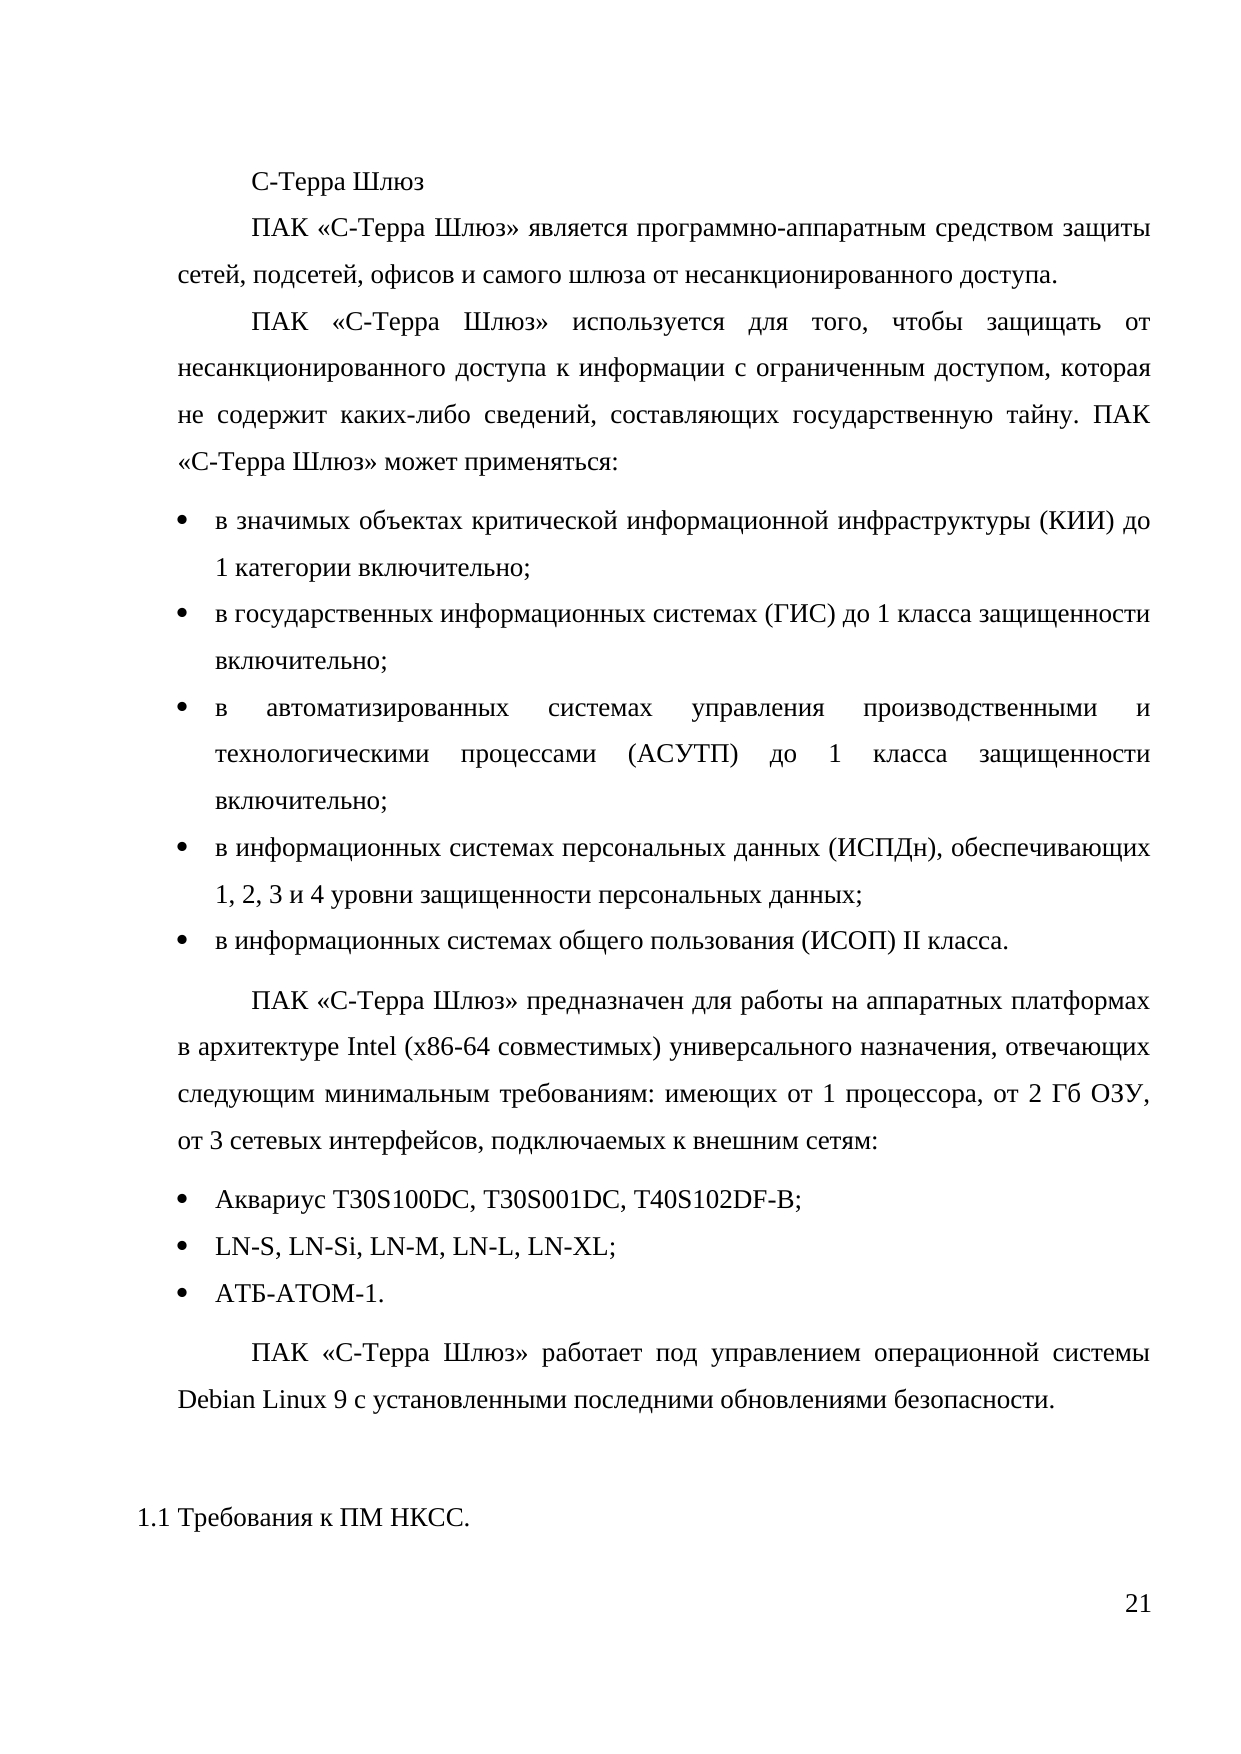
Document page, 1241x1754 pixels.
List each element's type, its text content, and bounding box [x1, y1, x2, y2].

text ПАК «С-Терра Шлюз» работает под управлением операционной системы Debian Linux 9 с установленными последними обновлениями безопасности. [177, 1336, 1152, 1414]
list LN-S, LN-Si, LN-M, LN-L, LN-XL; [177, 1230, 1152, 1261]
list Аквариус T30S100DC, T30S001DC, T40S102DF-B; [177, 1183, 1152, 1214]
list в автоматизированных системах управления производственными и технологическими процессами (АСУТП) до 1 класса защищенности включительно; [177, 691, 1152, 815]
list в государственных информационных системах (ГИС) до 1 класса защищенности включительно; [177, 597, 1152, 675]
list в значимых объектах критической информационной инфраструктуры (КИИ) до 1 категории включительно; [177, 504, 1152, 582]
text ПАК «С-Терра Шлюз» используется для того, чтобы защищать от несанкционированного доступа к информации с ограниченным доступом, которая не содержит каких-либо сведений, составляющих государственную тайну. ПАК «С-Терра Шлюз» может применяться: [177, 305, 1152, 476]
text С-Терра Шлюз [177, 165, 1152, 196]
list в информационных системах общего пользования (ИСОП) II класса. [177, 924, 1152, 956]
text ПАК «С-Терра Шлюз» является программно-аппаратным средством защиты сетей, подсетей, офисов и самого шлюза от несанкционированного доступа. [177, 211, 1152, 289]
list АТБ-АТОМ-1. [177, 1277, 1152, 1308]
list Требования к ПМ НКСС. [137, 1501, 1152, 1532]
list в информационных системах персональных данных (ИСПДн), обеспечивающих 1, 2, 3 и 4 уровни защищенности персональных данных; [177, 831, 1152, 909]
text ПАК «С-Терра Шлюз» предназначен для работы на аппаратных платформах в архитектуре Intel (x86-64 совместимых) универсального назначения, отвечающих следующим минимальным требованиям: имеющих от 1 процессора, от 2 Гб ОЗУ, от 3 сетевых интерфейсов, подключаемых к внешним сетям: [177, 984, 1152, 1155]
